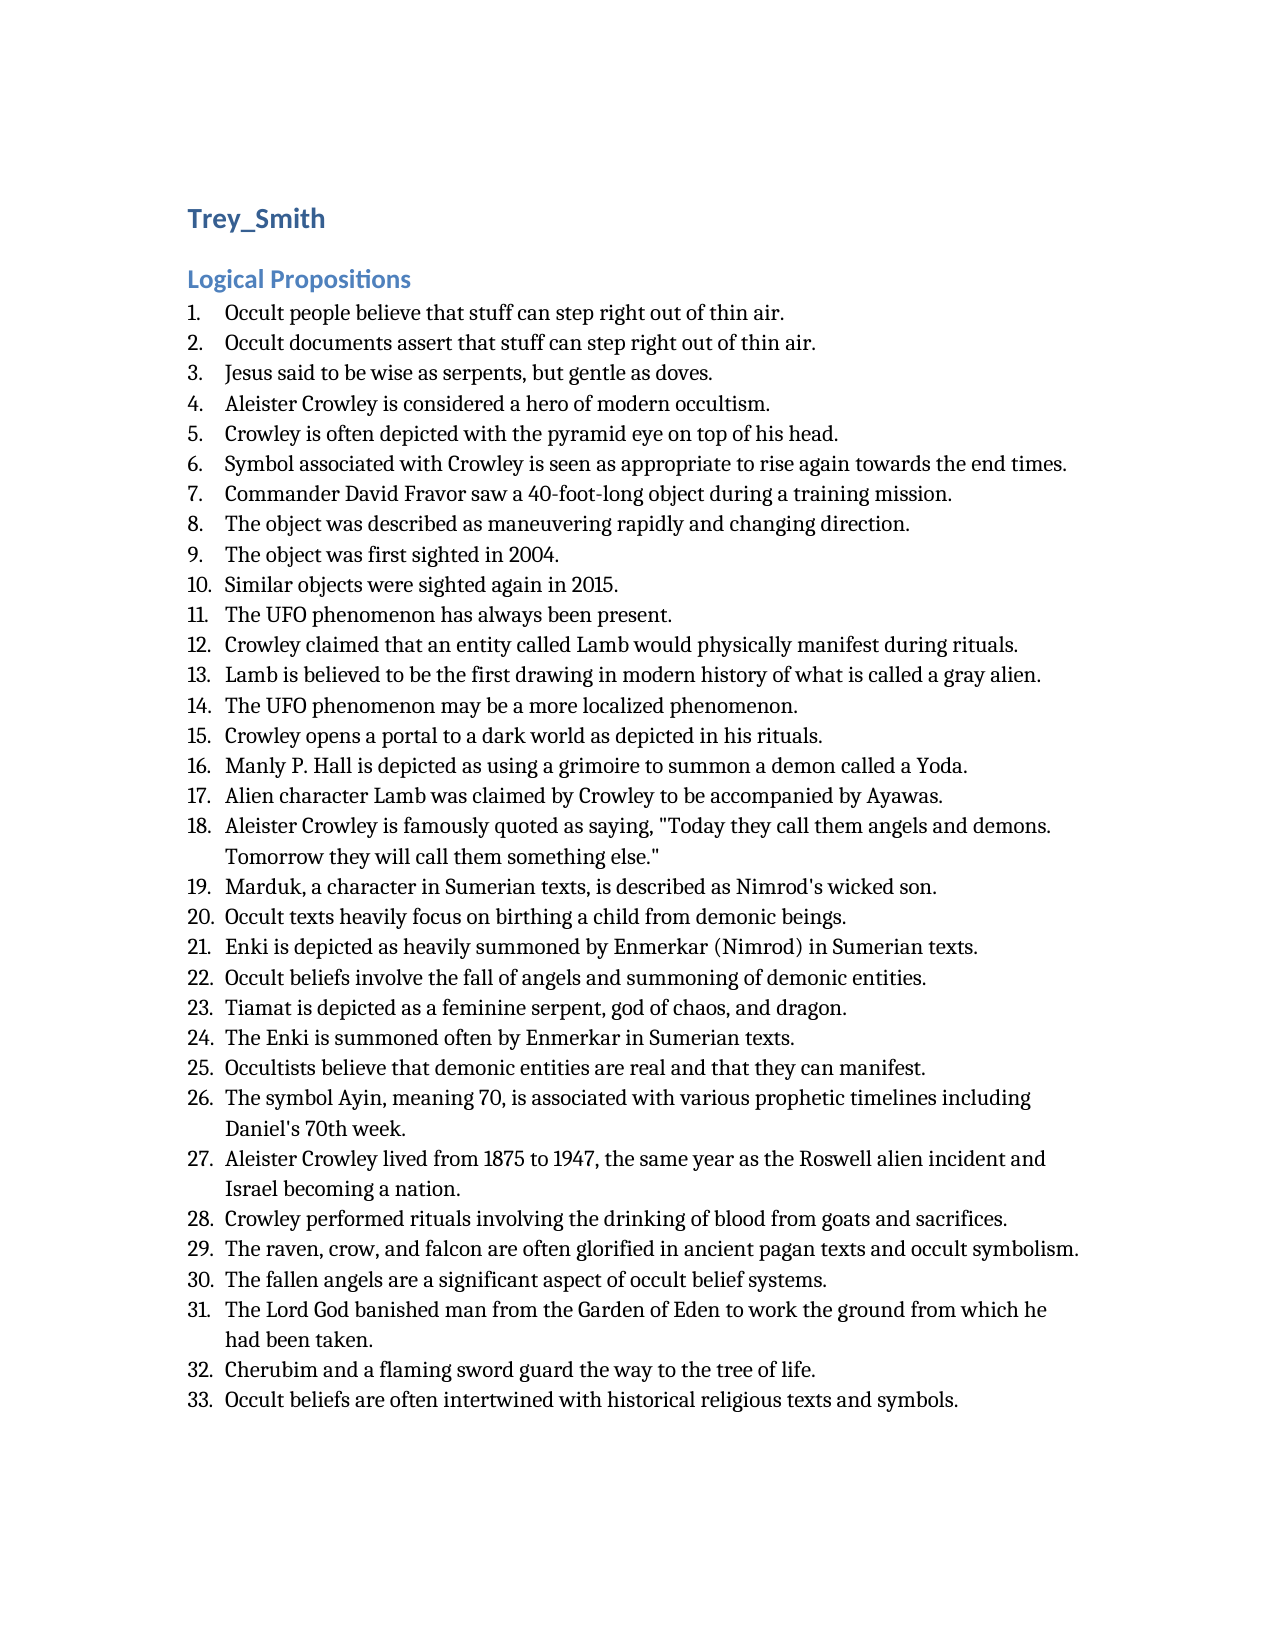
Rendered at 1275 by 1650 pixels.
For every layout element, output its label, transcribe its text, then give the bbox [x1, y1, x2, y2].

list Jesus said to be wise as serpents, but gentle as doves. [187, 360, 1087, 386]
list Occult beliefs are often intertwined with historical religious texts and symbols. [187, 1387, 1087, 1413]
list Occult beliefs involve the fall of angels and summoning of demonic entities. [187, 964, 1087, 991]
list Occult documents assert that stuff can step right out of thin air. [187, 330, 1087, 356]
list Aleister Crowley is famously quoted as saying, "Today they call them angels and demons. Tomorrow they will call them something else." [187, 813, 1087, 870]
subtitle Logical Propositions [187, 262, 1087, 295]
subtitle Trey_Smith [187, 200, 1087, 236]
list Marduk, a character in Sumerian texts, is described as Nimrod's wicked son. [187, 874, 1087, 900]
list Similar objects were sighted again in 2015. [187, 572, 1087, 598]
list Commander David Fravor saw a 40-foot-long object during a training mission. [187, 481, 1087, 507]
list Occult texts heavily focus on birthing a child from demonic beings. [187, 904, 1087, 930]
list The object was described as maneuvering rapidly and changing direction. [187, 511, 1087, 537]
list The object was first sighted in 2004. [187, 541, 1087, 568]
list Symbol associated with Crowley is seen as appropriate to rise again towards the end times. [187, 451, 1087, 477]
list Lamb is believed to be the first drawing in modern history of what is called a gray alien. [187, 662, 1087, 688]
list Cherubim and a flaming sword guard the way to the tree of life. [187, 1357, 1087, 1383]
list The Lord God banished man from the Garden of Eden to work the ground from which he had been taken. [187, 1297, 1087, 1353]
list Manly P. Hall is depicted as using a grimoire to summon a demon called a Yoda. [187, 753, 1087, 779]
list Alien character Lamb was claimed by Crowley to be accompanied by Ayawas. [187, 783, 1087, 809]
list The UFO phenomenon has always been present. [187, 602, 1087, 628]
list Occultists believe that demonic entities are real and that they can manifest. [187, 1055, 1087, 1081]
list Aleister Crowley is considered a hero of modern occultism. [187, 390, 1087, 417]
list Crowley opens a portal to a dark world as depicted in his rituals. [187, 723, 1087, 749]
list Aleister Crowley lived from 1875 to 1947, the same year as the Roswell alien incident and Israel becoming a nation. [187, 1146, 1087, 1202]
list Crowley claimed that an entity called Lamb would physically manifest during rituals. [187, 632, 1087, 658]
list The UFO phenomenon may be a more localized phenomenon. [187, 692, 1087, 719]
list Crowley is often depicted with the pyramid eye on top of his head. [187, 421, 1087, 447]
list The symbol Ayin, meaning 70, is associated with various prophetic timelines including Daniel's 70th week. [187, 1085, 1087, 1142]
list Crowley performed rituals involving the drinking of blood from goats and sacrifices. [187, 1206, 1087, 1232]
list The Enki is summoned often by Enmerkar in Sumerian texts. [187, 1025, 1087, 1051]
list Tiamat is depicted as a feminine serpent, god of chaos, and dragon. [187, 994, 1087, 1021]
list The fallen angels are a significant aspect of occult belief systems. [187, 1266, 1087, 1293]
list Occult people believe that stuff can step right out of thin air. [187, 300, 1087, 326]
list The raven, crow, and falcon are often glorified in ancient pagan texts and occult symbolism. [187, 1236, 1087, 1262]
list Enki is depicted as heavily summoned by Enmerkar (Nimrod) in Sumerian texts. [187, 934, 1087, 960]
